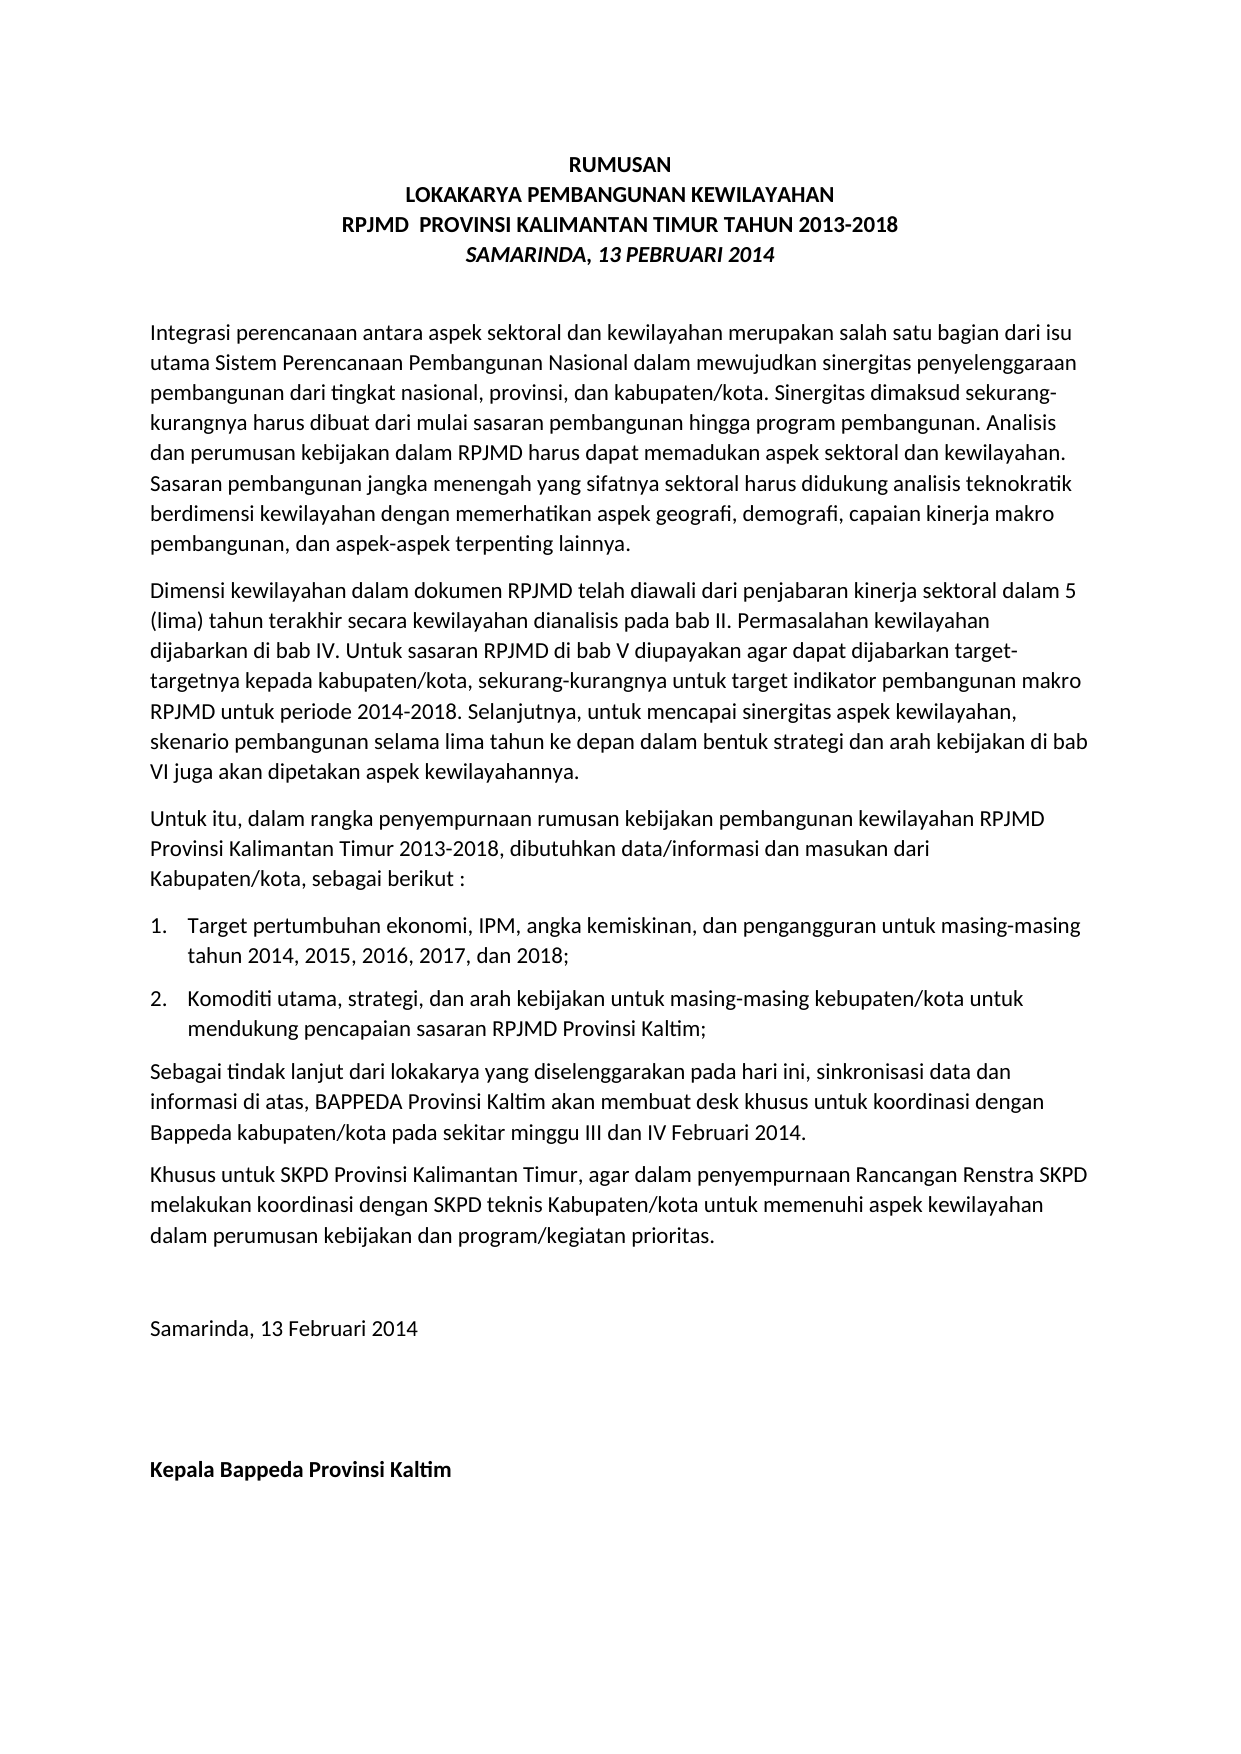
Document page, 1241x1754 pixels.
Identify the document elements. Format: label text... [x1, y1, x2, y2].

text RPJMD PROVINSI KALIMANTAN TIMUR TAHUN 2013-2018 [150, 210, 1090, 238]
text Kepala Bappeda Provinsi Kaltim [150, 1455, 1090, 1483]
text SAMARINDA, 13 PEBRUARI 2014 [150, 241, 1090, 269]
text Khusus untuk SKPD Provinsi Kalimantan Timur, agar dalam penyempurnaan Rancangan Renstra SKPD melakukan koordinasi dengan SKPD teknis Kabupaten/kota untuk memenuhi aspek kewilayahan dalam perumusan kebijakan dan program/kegiatan prioritas. [150, 1160, 1090, 1249]
text RUMUSAN [150, 150, 1090, 178]
list Komoditi utama, strategi, dan arah kebijakan untuk masing-masing kebupaten/kota untuk mendukung pencapaian sasaran RPJMD Provinsi Kaltim; [150, 984, 1090, 1043]
text Untuk itu, dalam rangka penyempurnaan rumusan kebijakan pembangunan kewilayahan RPJMD Provinsi Kalimantan Timur 2013-2018, dibutuhkan data/informasi dan masukan dari Kabupaten/kota, sebagai berikut : [150, 804, 1090, 893]
list Target pertumbuhan ekonomi, IPM, angka kemiskinan, dan pengangguran untuk masing-masing tahun 2014, 2015, 2016, 2017, dan 2018; [150, 911, 1090, 970]
text Integrasi perencanaan antara aspek sektoral dan kewilayahan merupakan salah satu bagian dari isu utama Sistem Perencanaan Pembangunan Nasional dalam mewujudkan sinergitas penyelenggaraan pembangunan dari tingkat nasional, provinsi, dan kabupaten/kota. Sinergitas dimaksud sekurang-kurangnya harus dibuat dari mulai sasaran pembangunan hingga program pembangunan. Analisis dan perumusan kebijakan dalam RPJMD harus dapat memadukan aspek sektoral dan kewilayahan. Sasaran pembangunan jangka menengah yang sifatnya sektoral harus didukung analisis teknokratik berdimensi kewilayahan dengan memerhatikan aspek geografi, demografi, capaian kinerja makro pembangunan, dan aspek-aspek terpenting lainnya. [150, 318, 1090, 557]
text Sebagai tindak lanjut dari lokakarya yang diselenggarakan pada hari ini, sinkronisasi data dan informasi di atas, BAPPEDA Provinsi Kaltim akan membuat desk khusus untuk koordinasi dengan Bappeda kabupaten/kota pada sekitar minggu III dan IV Februari 2014. [150, 1057, 1090, 1146]
text Dimensi kewilayahan dalam dokumen RPJMD telah diawali dari penjabaran kinerja sektoral dalam 5 (lima) tahun terakhir secara kewilayahan dianalisis pada bab II. Permasalahan kewilayahan dijabarkan di bab IV. Untuk sasaran RPJMD di bab V diupayakan agar dapat dijabarkan target-targetnya kepada kabupaten/kota, sekurang-kurangnya untuk target indikator pembangunan makro RPJMD untuk periode 2014-2018. Selanjutnya, untuk mencapai sinergitas aspek kewilayahan, skenario pembangunan selama lima tahun ke depan dalam bentuk strategi dan arah kebijakan di bab VI juga akan dipetakan aspek kewilayahannya. [150, 576, 1090, 785]
text LOKAKARYA PEMBANGUNAN KEWILAYAHAN [150, 180, 1090, 208]
text Samarinda, 13 Februari 2014 [150, 1314, 1090, 1343]
